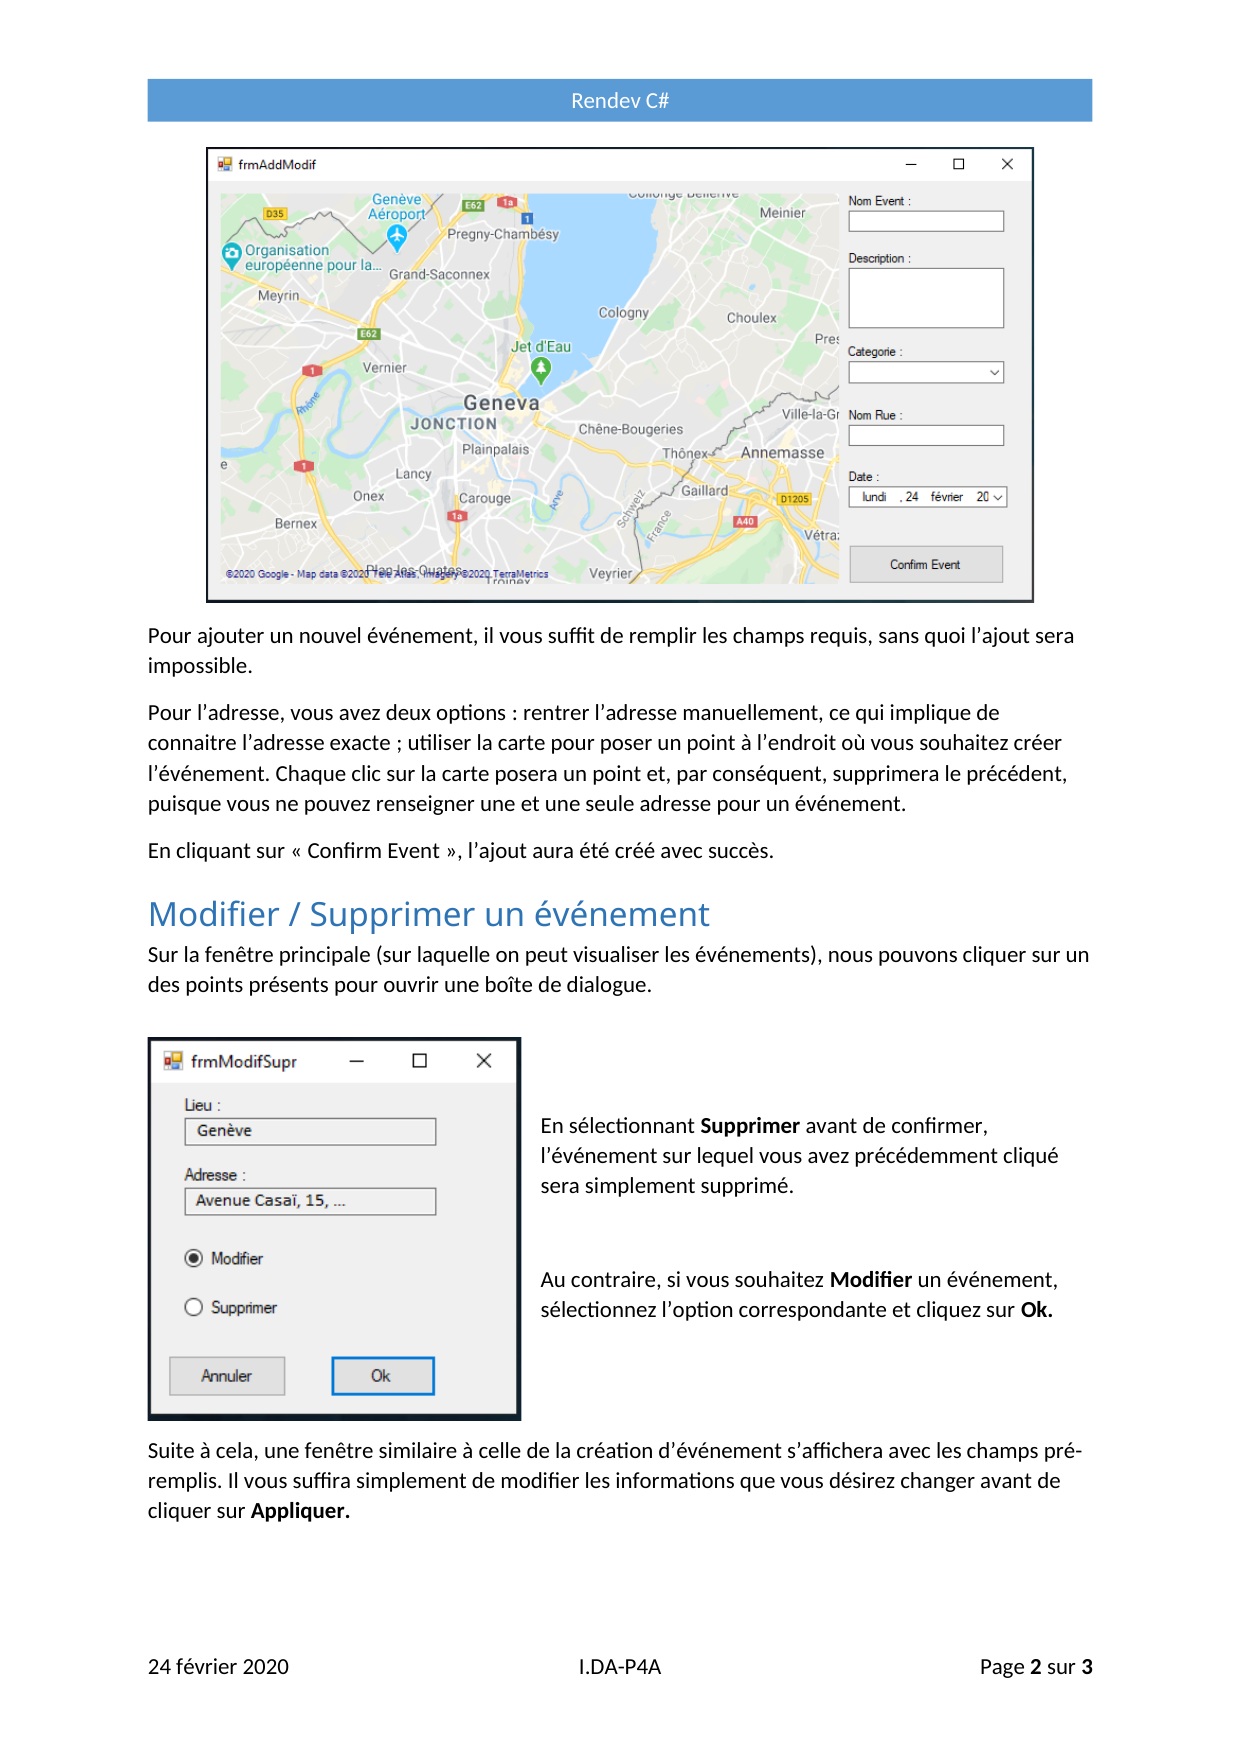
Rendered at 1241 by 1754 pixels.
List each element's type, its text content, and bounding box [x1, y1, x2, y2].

picture [206, 147, 1035, 603]
text Au contraire, si vous souhaitez Modifier un événement, sélectionnez l’option correspondante et cliquez sur Ok. [522, 1265, 1093, 1323]
text En cliquant sur « Confirm Event », l’ajout aura été créé avec succès. [148, 836, 1093, 864]
text En sélectionnant Supprimer avant de confirmer, l’événement sur lequel vous avez précédemment cliqué sera simplement supprimé. [522, 1111, 1093, 1199]
text Suite à cela, une fenêtre similaire à celle de la création d’événement s’affichera avec les champs pré-remplis. Il vous suffira simplement de modifier les informations que vous désirez changer avant de cliquer sur Appliquer. [148, 1436, 1093, 1524]
picture [147, 1037, 522, 1421]
text Pour ajouter un nouvel événement, il vous suffit de remplir les champs requis, sans quoi l’ajout sera impossible. [148, 621, 1093, 679]
text Sur la fenêtre principale (sur laquelle on peut visualiser les événements), nous pouvons cliquer sur un des points présents pour ouvrir une boîte de dialogue. [148, 940, 1093, 998]
text Pour l’adresse, vous avez deux options : rentrer l’adresse manuellement, ce qui implique de connaitre l’adresse exacte ; utiliser la carte pour poser un point à l’endroit où vous souhaitez créer l’événement. Chaque clic sur la carte posera un point et, par conséquent, supprimera le précédent, puisque vous ne pouvez renseigner une et une seule adresse pour un événement. [148, 698, 1093, 817]
subtitle Modifier / Supprimer un événement [148, 891, 1093, 936]
